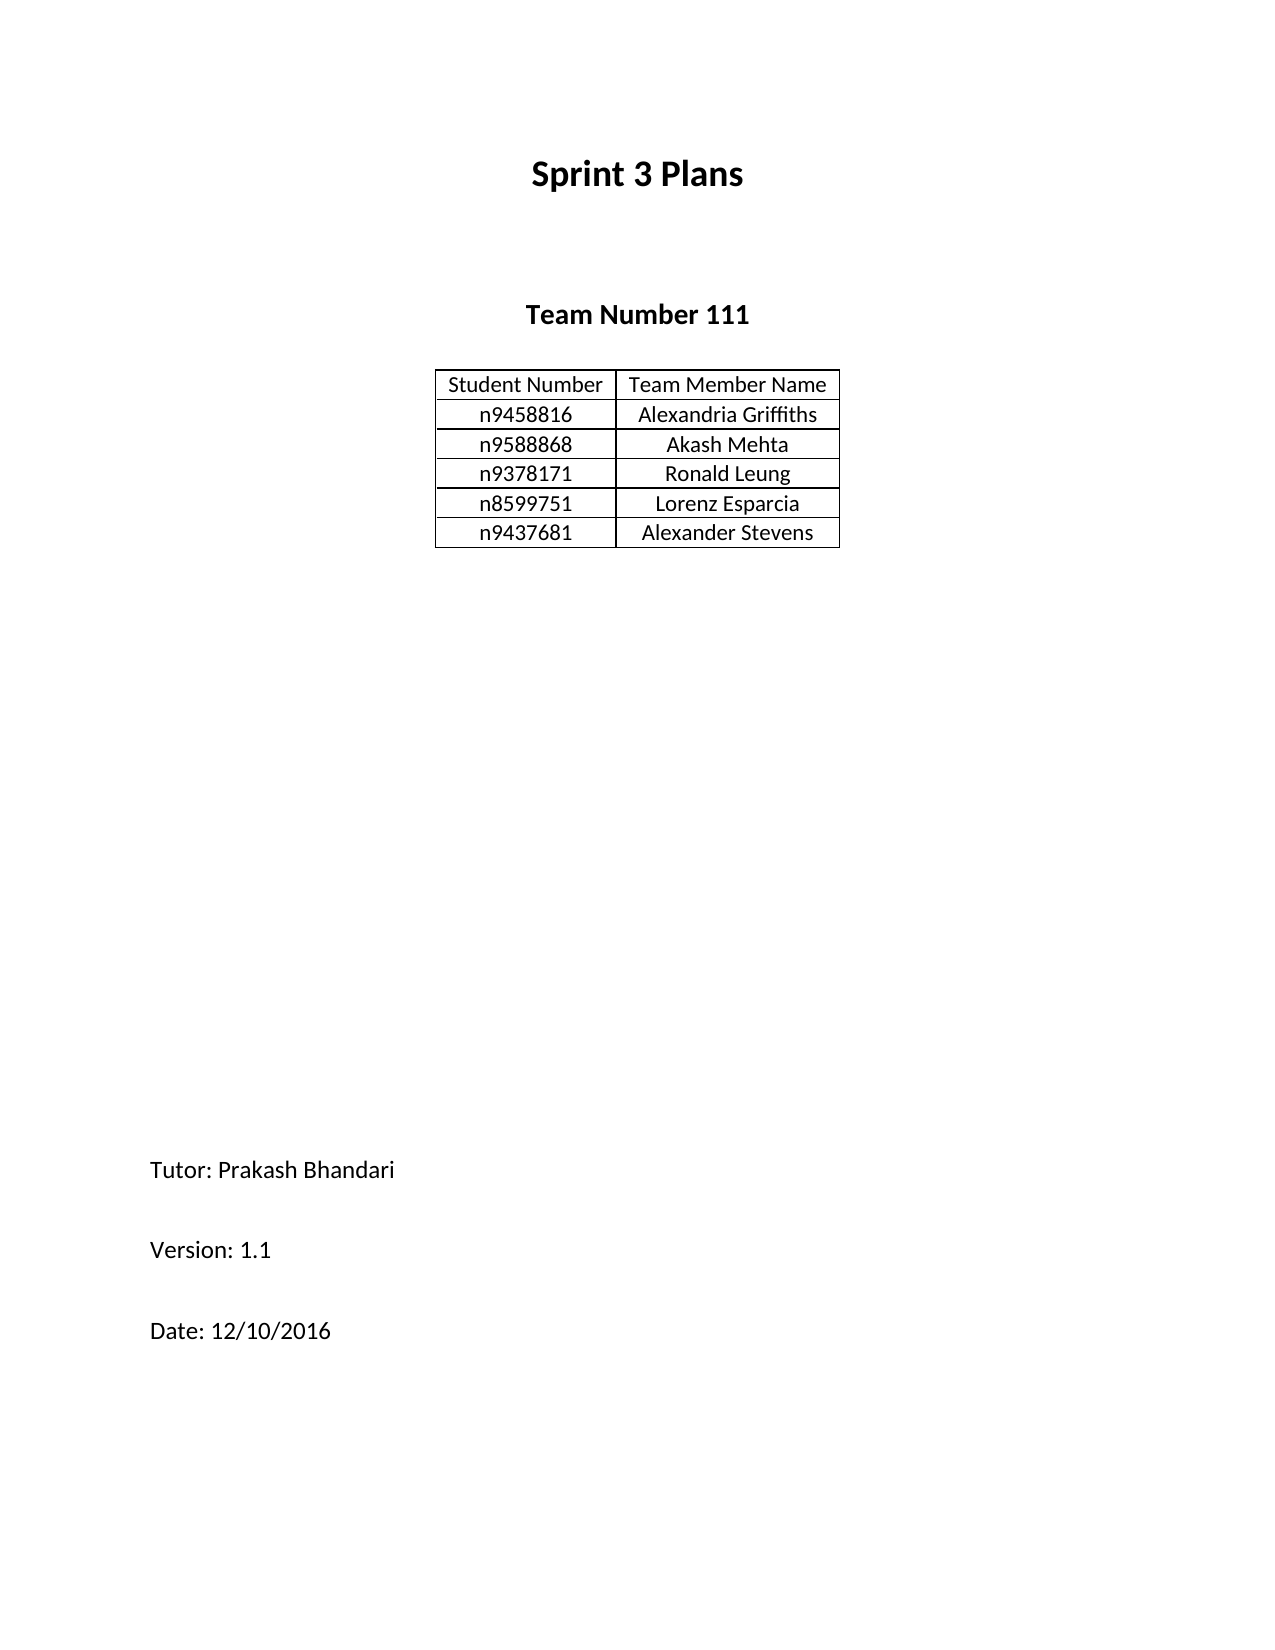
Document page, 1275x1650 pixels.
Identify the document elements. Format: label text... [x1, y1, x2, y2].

table_cell Ronald Leung [617, 459, 839, 487]
table_cell n9458816 [436, 400, 615, 428]
table_cell n9437681 [436, 518, 615, 546]
text Date: 12/10/2016 [150, 1315, 1125, 1345]
table_cell n9378171 [436, 459, 615, 487]
table_cell n8599751 [436, 488, 615, 517]
text Version: 1.1 [150, 1234, 1125, 1265]
table_cell Akash Mehta [617, 430, 839, 458]
text Team Number 111 [150, 296, 1125, 331]
table_header Student Number [436, 371, 615, 398]
table_cell Lorenz Esparcia [617, 489, 839, 517]
table_cell Alexander Stevens [617, 518, 839, 546]
text Sprint 3 Plans [150, 150, 1125, 196]
table_cell n9588868 [436, 429, 615, 458]
table_cell Alexandria Griffiths [617, 400, 839, 428]
table_header Team Member Name [617, 371, 839, 398]
text Tutor: Prakash Bhandari [150, 1154, 1125, 1184]
